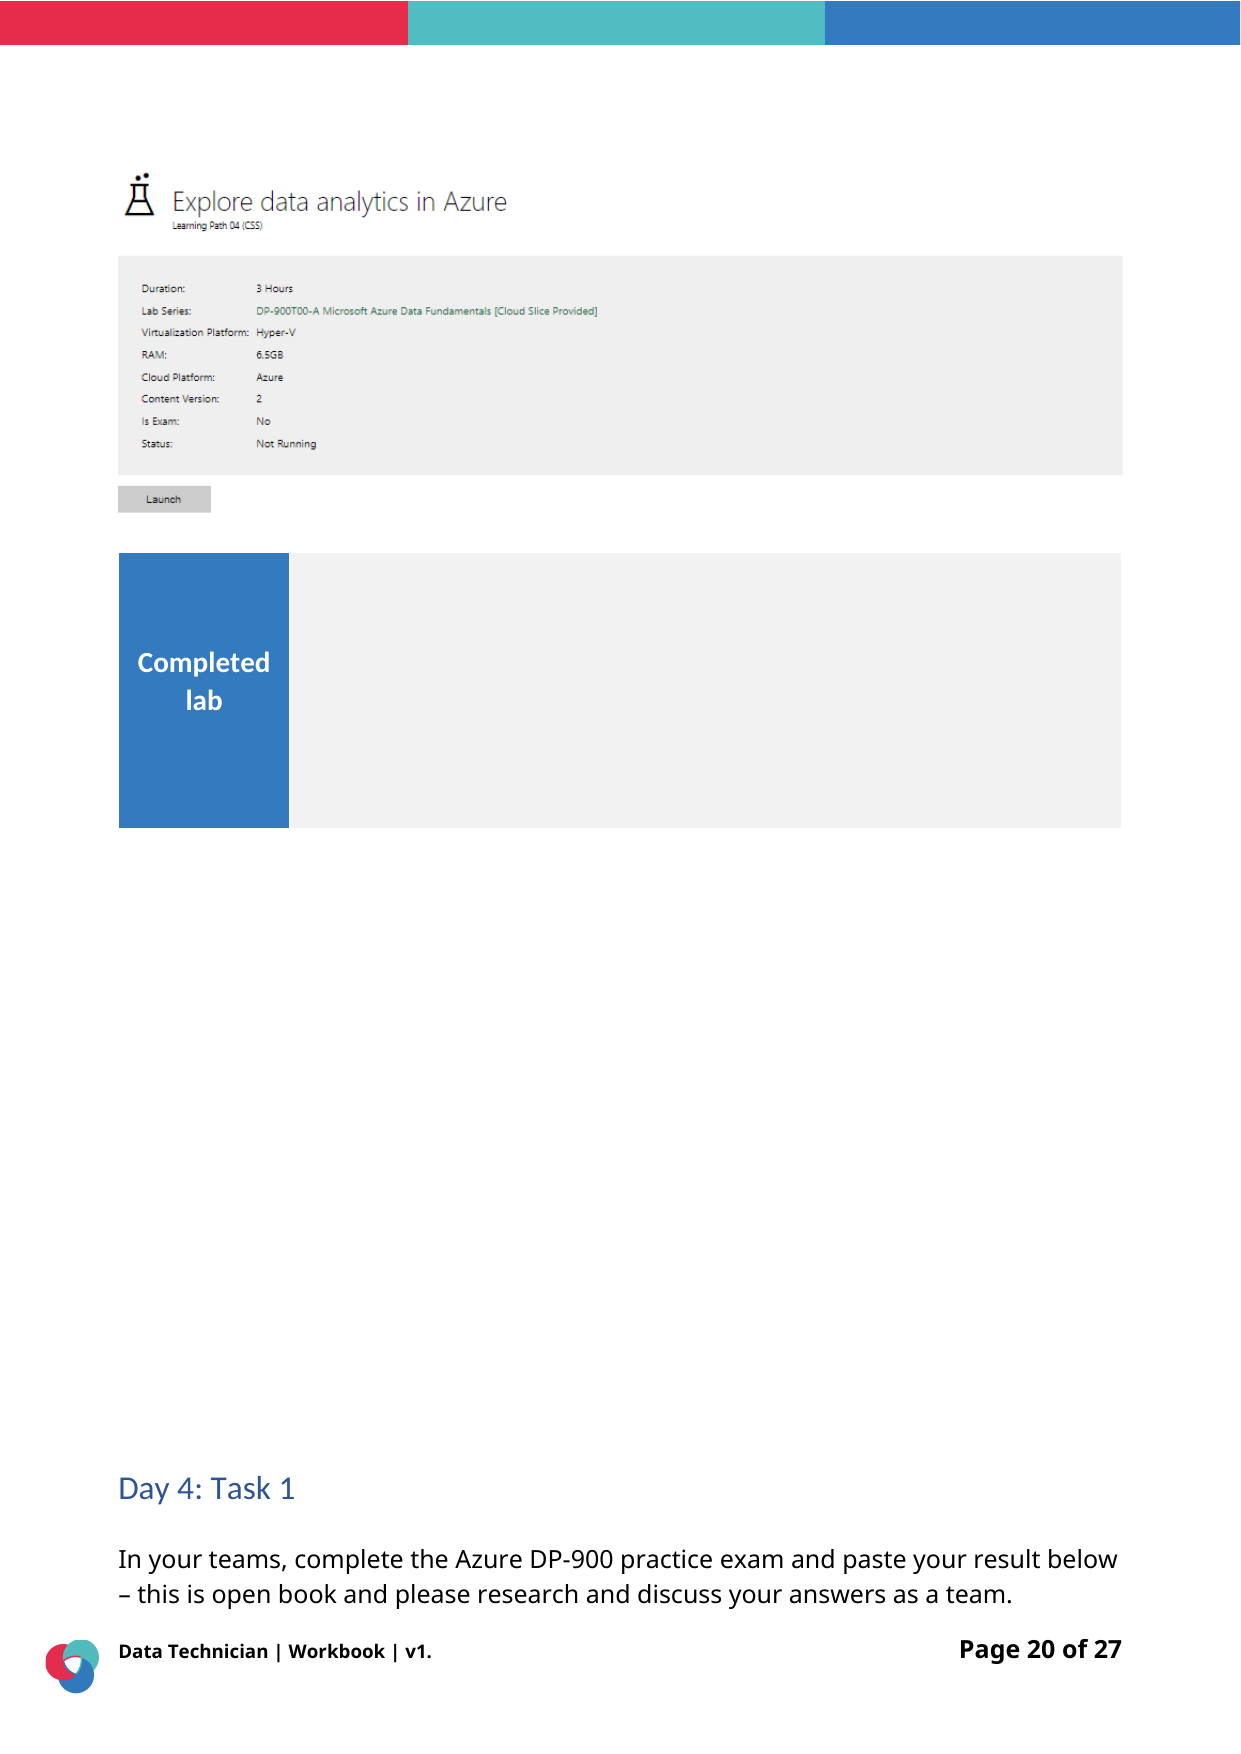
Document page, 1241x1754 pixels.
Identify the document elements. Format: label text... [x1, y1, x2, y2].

table_header [290, 553, 1121, 828]
table_header Completed lab [119, 553, 289, 828]
subtitle Day 4: Task 1 [118, 1467, 1122, 1508]
picture [118, 152, 1123, 518]
text In your teams, complete the Azure DP-900 practice exam and paste your result below – this is open book and please research and discuss your answers as a team. [118, 1542, 1122, 1610]
picture [45, 1640, 100, 1694]
